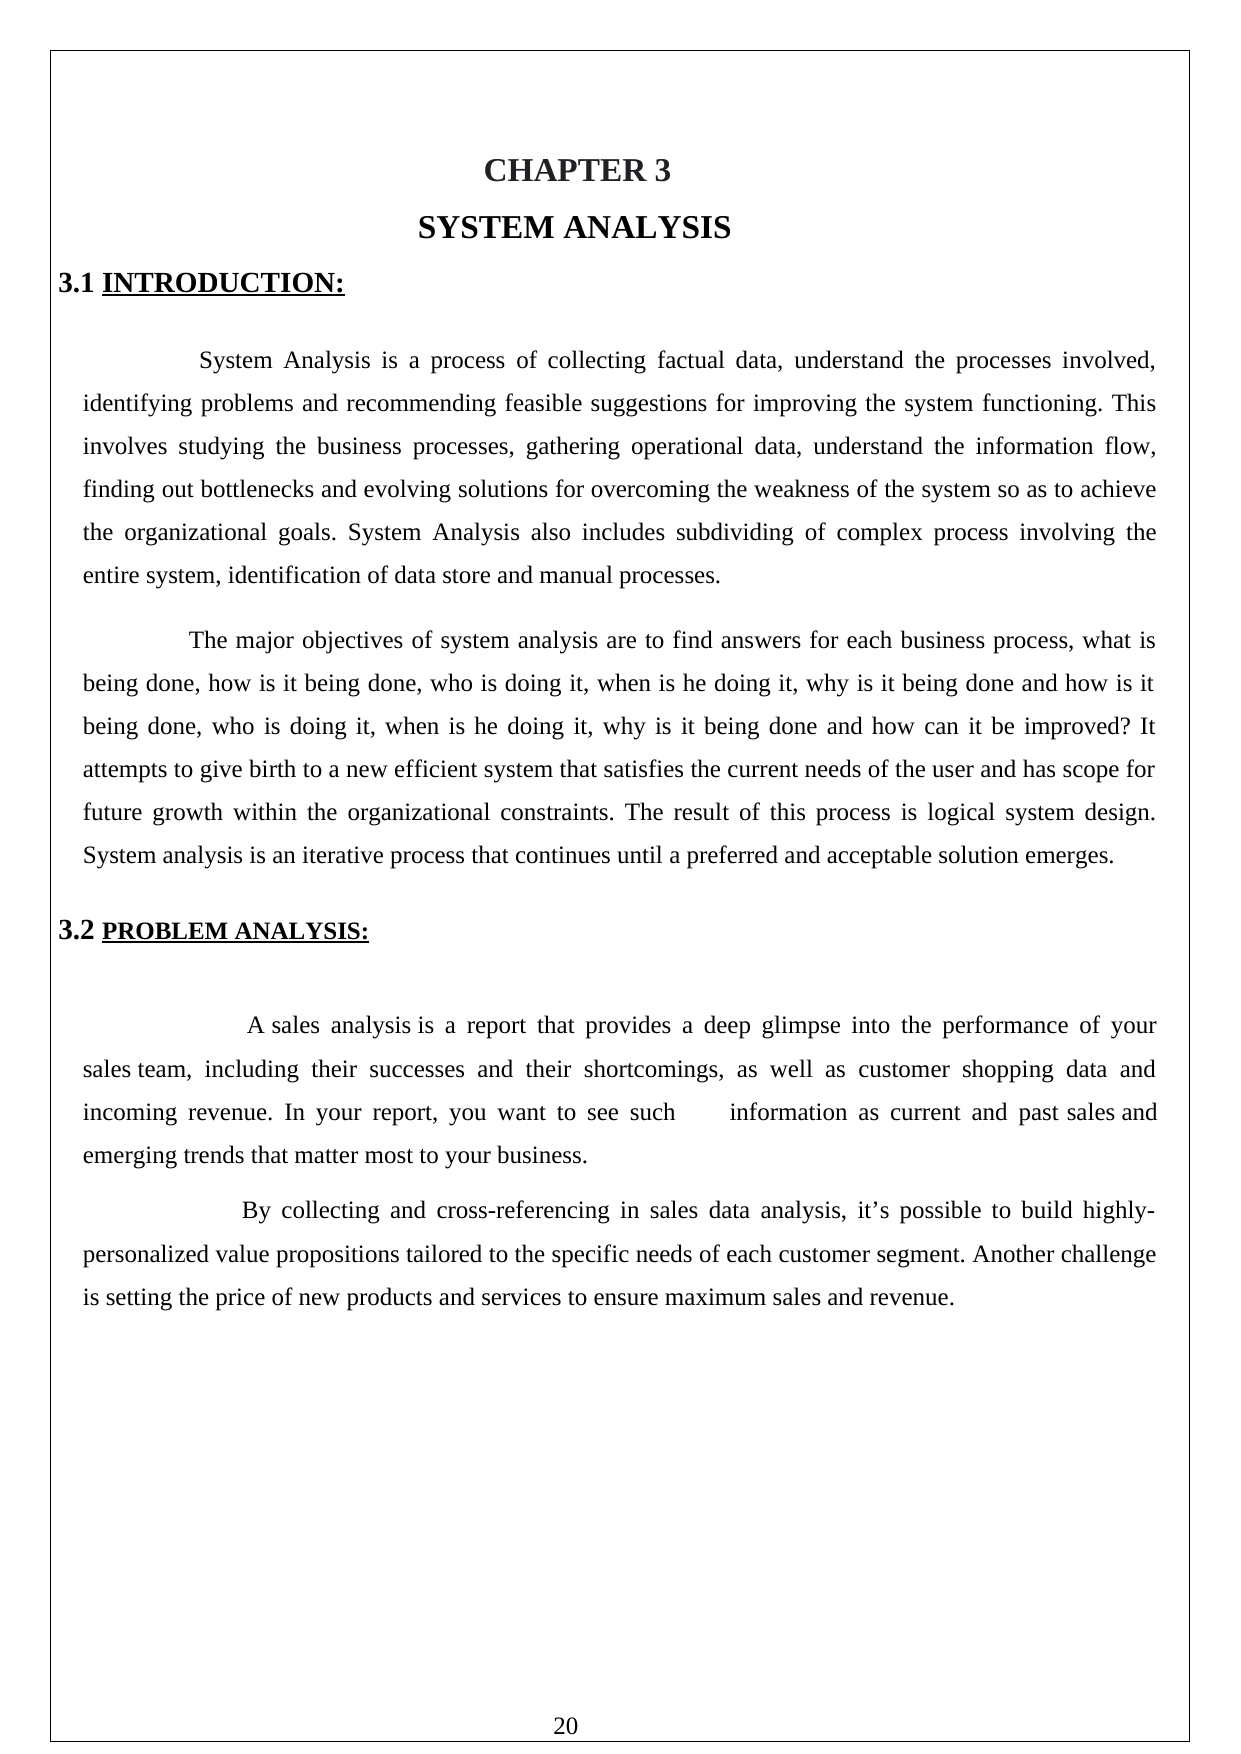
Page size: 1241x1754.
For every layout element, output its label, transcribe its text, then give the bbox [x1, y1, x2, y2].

text A sales analysis is a report that provides a deep glimpse into the performance of your sales team, including their successes and their shortcomings, as well as customer shopping data and incoming revenue. In your report, you want to see such information as current and past sales and emerging trends that matter most to your business. [83, 1011, 1157, 1169]
text 3.1 INTRODUCTION: [58, 265, 1181, 298]
text The major objectives of system analysis are to find answers for each business process, what is being done, how is it being done, who is doing it, when is he doing it, why is it being done and how is it being done, who is doing it, when is he doing it, why is it being done and how can it be improved? It attempts to give birth to a new efficient system that satisfies the current needs of the user and has scope for future growth within the organizational constraints. The result of this process is logical system design. System analysis is an iterative process that continues until a preferred and acceptable solution emerges. [83, 625, 1157, 869]
subtitle CHAPTER 3 [272, 150, 733, 188]
text By collecting and cross-referencing in sales data analysis, it’s possible to build highly-personalized value propositions tailored to the specific needs of each customer segment. Another challenge is setting the price of new products and services to ensure maximum sales and revenue. [83, 1196, 1157, 1311]
subtitle SYSTEM ANALYSIS [58, 207, 733, 246]
text 3.2 PROBLEM ANALYSIS: [58, 912, 1181, 946]
text System Analysis is a process of collecting factual data, understand the processes involved, identifying problems and recommending feasible suggestions for improving the system functioning. This involves studying the business processes, gathering operational data, understand the information flow, finding out bottlenecks and evolving solutions for overcoming the weakness of the system so as to achieve the organizational goals. System Analysis also includes subdividing of complex process involving the entire system, identification of data store and manual processes. [82, 345, 1157, 589]
